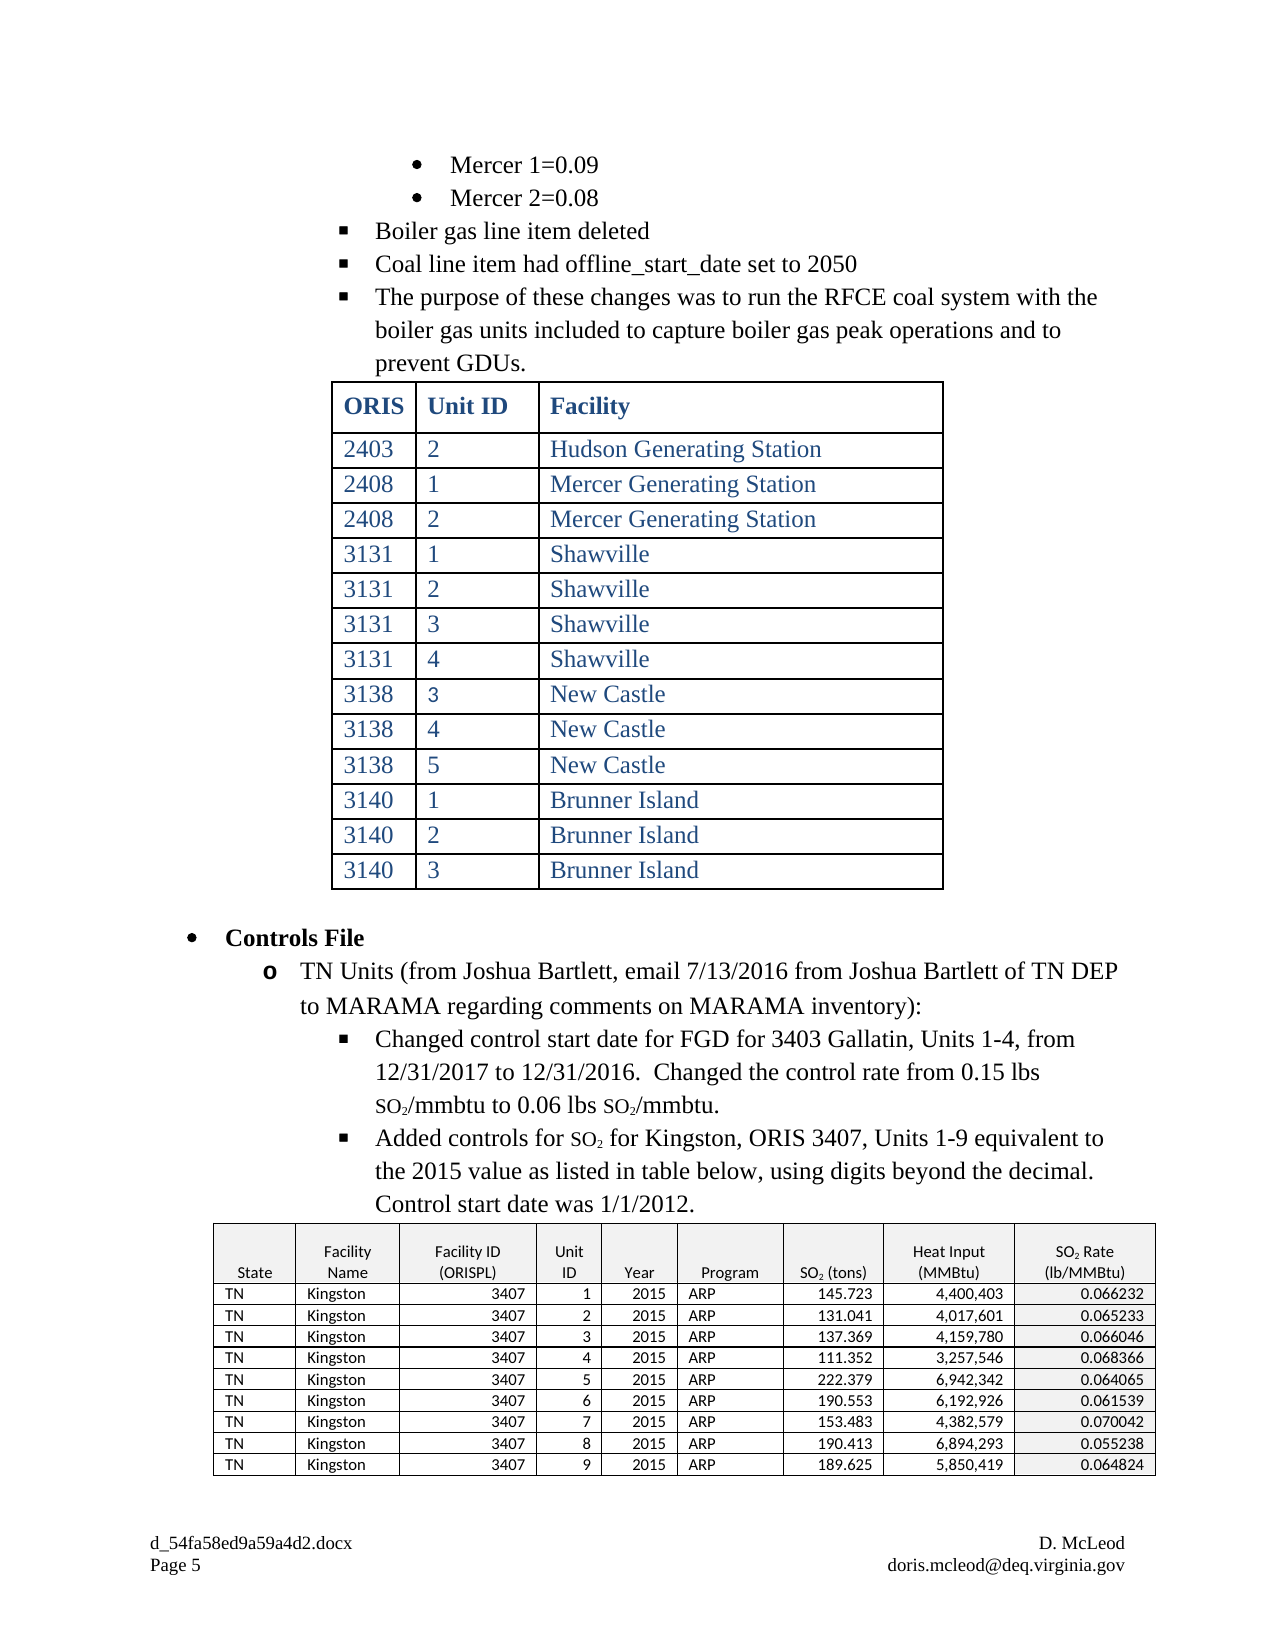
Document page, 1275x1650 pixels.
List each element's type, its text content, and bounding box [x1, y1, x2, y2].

table_cell 2015 [602, 1284, 677, 1304]
table_cell 4 [417, 715, 538, 748]
table_cell 190.413 [784, 1433, 883, 1453]
table_cell 2015 [602, 1305, 677, 1325]
table_cell 4,382,579 [884, 1412, 1014, 1432]
table_header Heat Input (MMBtu) [884, 1224, 1014, 1282]
table_cell 6,894,293 [884, 1433, 1014, 1453]
table_header SO2 Rate (lb/MMBtu) [1015, 1224, 1155, 1282]
table_cell 5 [537, 1369, 601, 1389]
table_cell 0.064065 [1015, 1369, 1155, 1389]
list Coal line item had offline_start_date set to 2050 [337, 249, 1125, 278]
table_cell 1 [537, 1284, 601, 1304]
table_header Facility ID (ORISPL) [400, 1224, 536, 1282]
table_cell 4 [537, 1348, 601, 1368]
table_cell Shawville [540, 644, 942, 677]
table_cell 3 [417, 855, 538, 888]
table_cell Kingston [296, 1369, 399, 1389]
table_cell 2 [537, 1305, 601, 1325]
table_cell 222.379 [784, 1369, 883, 1389]
table_cell TN [214, 1390, 295, 1411]
table_cell 2015 [602, 1326, 677, 1346]
table_header Program [678, 1224, 783, 1282]
table_cell New Castle [540, 715, 942, 748]
table_cell 3407 [400, 1433, 536, 1453]
table_cell 2408 [333, 469, 415, 502]
table_cell 0.070042 [1015, 1412, 1155, 1432]
table_cell Shawville [540, 574, 942, 607]
table_cell 6,942,342 [884, 1369, 1014, 1389]
list Controls File [187, 923, 1125, 952]
table_cell 137.369 [784, 1326, 883, 1346]
table_header SO2 (tons) [784, 1224, 883, 1282]
list The purpose of these changes was to run the RFCE coal system with the boiler gas units included to capture boiler gas peak operations and to prevent GDUs. [337, 282, 1125, 377]
list Added controls for SO2 for Kingston, ORIS 3407, Units 1-9 equivalent to the 2015 value as listed in table below, using digits beyond the decimal. Control start date was 1/1/2012. [337, 1123, 1125, 1218]
table_cell 3 [537, 1326, 601, 1346]
table_cell ARP [678, 1284, 783, 1304]
table_header Facility [540, 383, 942, 432]
table_cell 2 [417, 434, 538, 467]
table_cell 145.723 [784, 1284, 883, 1304]
table_cell ARP [678, 1348, 783, 1368]
table_cell 2015 [602, 1348, 677, 1368]
table_cell ARP [678, 1412, 783, 1432]
table_cell 4,017,601 [884, 1305, 1014, 1325]
table_cell 2015 [602, 1433, 677, 1453]
table_cell 111.352 [784, 1348, 883, 1368]
table_cell 3140 [333, 785, 415, 818]
table_header Facility Name [296, 1224, 399, 1282]
table_cell 0.066232 [1015, 1284, 1155, 1304]
table_cell 3407 [400, 1284, 536, 1304]
table_cell 190.553 [784, 1390, 883, 1411]
table_cell 0.055238 [1015, 1433, 1155, 1453]
table_cell 0.065233 [1015, 1305, 1155, 1325]
table_cell 9 [537, 1454, 601, 1474]
table_cell Kingston [296, 1305, 399, 1325]
table_cell Kingston [296, 1412, 399, 1432]
table_cell 2 [417, 504, 538, 537]
table_cell Hudson Generating Station [540, 434, 942, 467]
table_header Unit ID [537, 1224, 601, 1282]
table_cell 3407 [400, 1305, 536, 1325]
table_cell Kingston [296, 1390, 399, 1411]
table_cell 0.068366 [1015, 1348, 1155, 1368]
table_cell 3131 [333, 574, 415, 607]
table_cell Brunner Island [540, 820, 942, 853]
table_cell TN [214, 1326, 295, 1346]
table_cell TN [214, 1305, 295, 1325]
table_cell TN [214, 1412, 295, 1432]
table_cell ARP [678, 1390, 783, 1411]
table_cell Shawville [540, 609, 942, 642]
table_cell 2015 [602, 1454, 677, 1474]
table_cell Kingston [296, 1326, 399, 1346]
table_cell ARP [678, 1326, 783, 1346]
table_cell 6 [537, 1390, 601, 1411]
table_cell 3407 [400, 1454, 536, 1474]
table_cell 7 [537, 1412, 601, 1432]
table_cell Kingston [296, 1433, 399, 1453]
table_cell 5 [417, 750, 538, 783]
table_cell 153.483 [784, 1412, 883, 1432]
table_cell Mercer Generating Station [540, 504, 942, 537]
table_cell 4 [417, 644, 538, 677]
table_cell TN [214, 1369, 295, 1389]
table_cell 2015 [602, 1369, 677, 1389]
table_cell Brunner Island [540, 785, 942, 818]
table_cell TN [214, 1433, 295, 1453]
table_cell 0.061539 [1015, 1390, 1155, 1411]
table_cell 3131 [333, 644, 415, 677]
table_cell 3 [417, 609, 538, 642]
list Mercer 1=0.09 [412, 150, 1125, 179]
table_cell Mercer Generating Station [540, 469, 942, 502]
table_cell 3138 [333, 680, 415, 712]
table_cell ARP [678, 1369, 783, 1389]
table_cell New Castle [540, 750, 942, 783]
table_header Unit ID [417, 383, 538, 432]
table_cell Shawville [540, 539, 942, 572]
table_cell Brunner Island [540, 855, 942, 888]
table_cell 3407 [400, 1326, 536, 1346]
table_cell 3138 [333, 715, 415, 748]
table_cell 3407 [400, 1390, 536, 1411]
table_cell Kingston [296, 1284, 399, 1304]
table_cell 8 [537, 1433, 601, 1453]
list Boiler gas line item deleted [337, 216, 1125, 245]
table_cell 3407 [400, 1369, 536, 1389]
list TN Units (from Joshua Bartlett, email 7/13/2016 from Joshua Bartlett of TN DEP to MARAMA regarding comments on MARAMA inventory): [262, 956, 1125, 1020]
table_cell 1 [417, 539, 538, 572]
table_cell 5,850,419 [884, 1454, 1014, 1474]
table_cell 3131 [333, 539, 415, 572]
table_cell 2 [417, 820, 538, 853]
table_cell 0.064824 [1015, 1454, 1155, 1474]
table_cell 3131 [333, 609, 415, 642]
table_cell 189.625 [784, 1454, 883, 1474]
table_cell 3138 [333, 750, 415, 783]
table_cell 1 [417, 469, 538, 502]
table_cell Kingston [296, 1348, 399, 1368]
list Changed control start date for FGD for 3403 Gallatin, Units 1-4, from 12/31/2017 to 12/31/2016. Changed the control rate from 0.15 lbs SO2/mmbtu to 0.06 lbs SO2/mmbtu. [337, 1024, 1125, 1119]
table_cell TN [214, 1348, 295, 1368]
table_header ORIS [333, 383, 415, 432]
table_cell Kingston [296, 1454, 399, 1474]
table_cell 131.041 [784, 1305, 883, 1325]
table_cell 2015 [602, 1412, 677, 1432]
table_cell 1 [417, 785, 538, 818]
table_cell TN [214, 1284, 295, 1304]
table_cell 2408 [333, 504, 415, 537]
table_cell 6,192,926 [884, 1390, 1014, 1411]
table_cell 3140 [333, 820, 415, 853]
table_header State [214, 1224, 295, 1282]
table_cell 0.066046 [1015, 1326, 1155, 1346]
table_cell TN [214, 1454, 295, 1474]
table_cell 3,257,546 [884, 1348, 1014, 1368]
table_cell ARP [678, 1433, 783, 1453]
table_cell 3 [417, 680, 538, 712]
table_cell 4,159,780 [884, 1326, 1014, 1346]
table_header Year [602, 1224, 677, 1282]
table_cell 2 [417, 574, 538, 607]
table_cell 3407 [400, 1412, 536, 1432]
table_cell ARP [678, 1305, 783, 1325]
table_cell 3407 [400, 1348, 536, 1368]
table_cell New Castle [540, 680, 942, 712]
table_cell 3140 [333, 855, 415, 888]
table_cell 2403 [333, 434, 415, 467]
table_cell ARP [678, 1454, 783, 1474]
list Mercer 2=0.08 [412, 183, 1125, 212]
table_cell 2015 [602, 1390, 677, 1411]
table_cell 4,400,403 [884, 1284, 1014, 1304]
